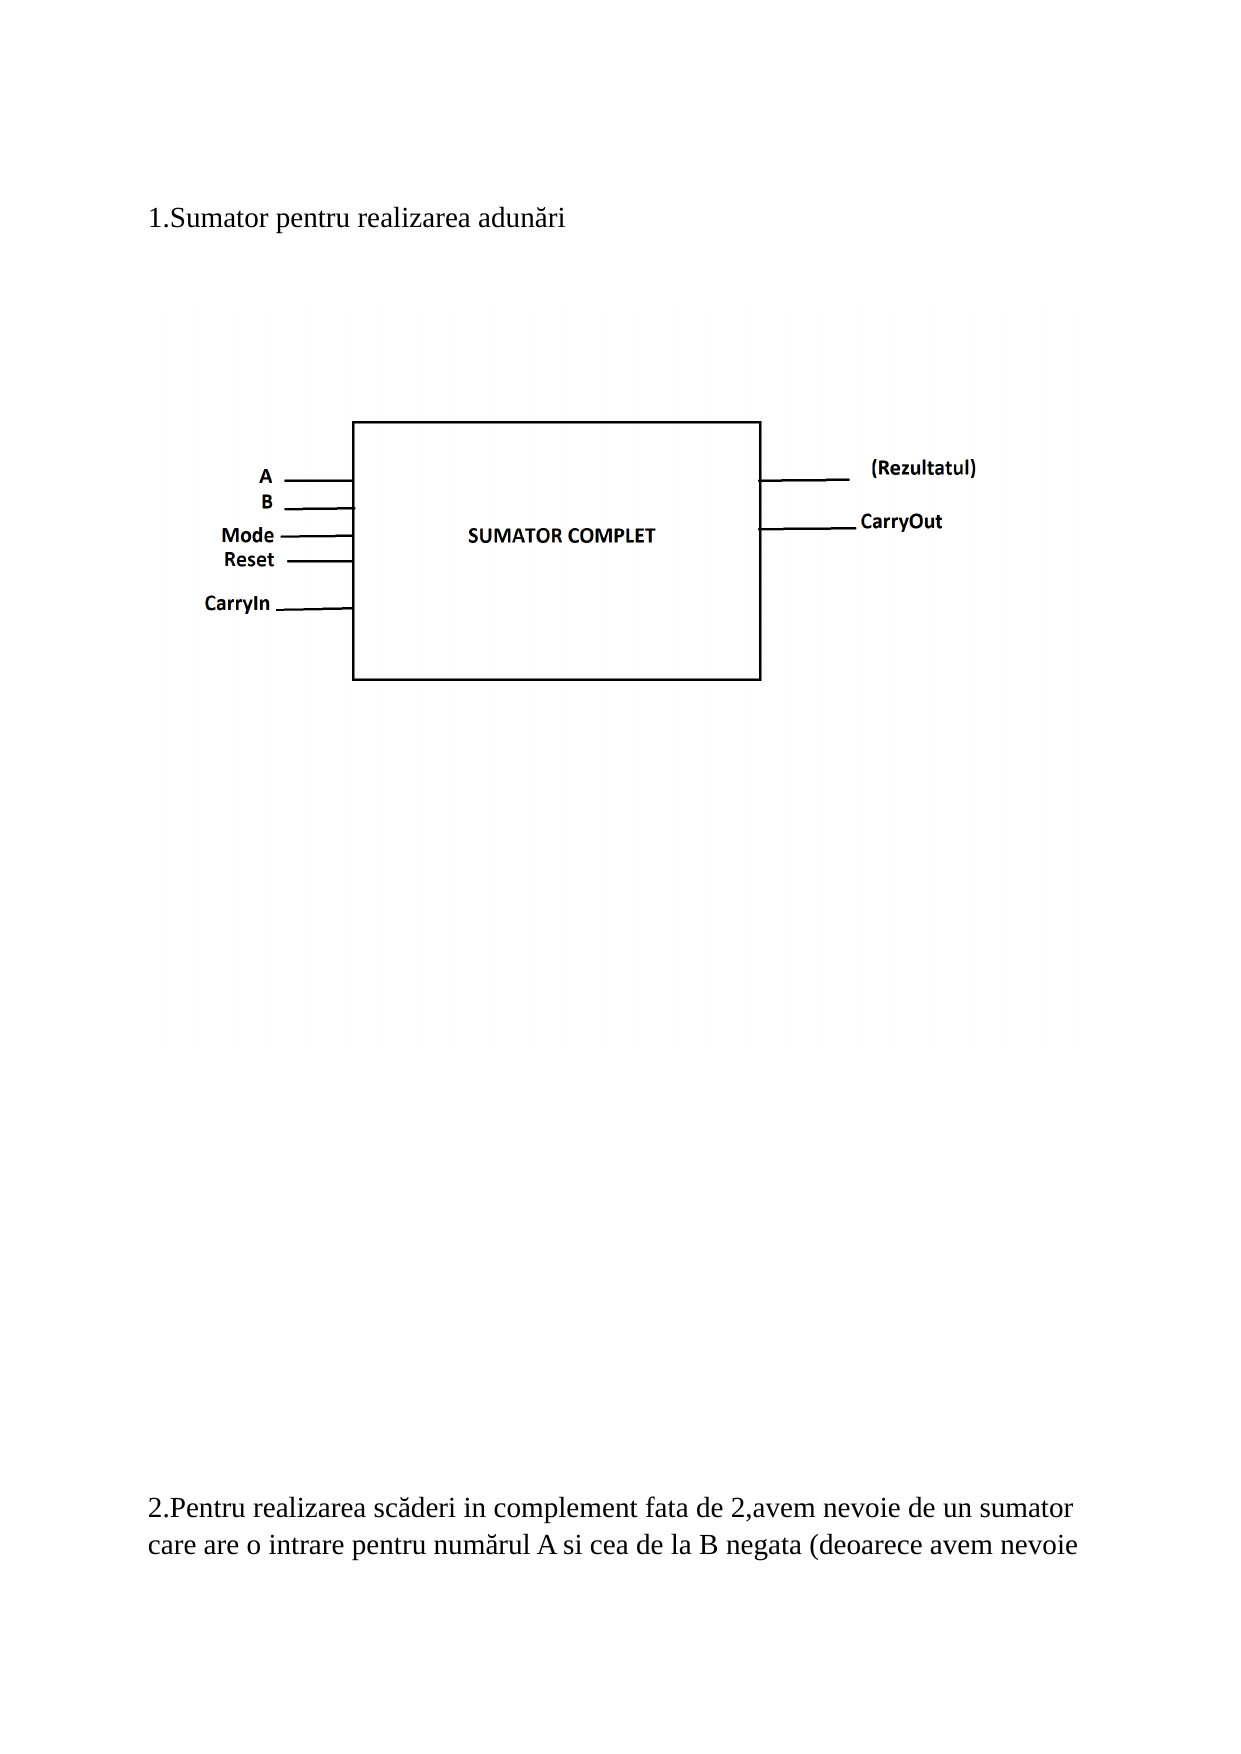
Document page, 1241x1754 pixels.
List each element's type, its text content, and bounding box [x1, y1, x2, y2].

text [148, 1491, 1093, 1560]
picture [147, 306, 1093, 1049]
text 1.Sumator pentru realizarea adunări [148, 200, 1093, 234]
